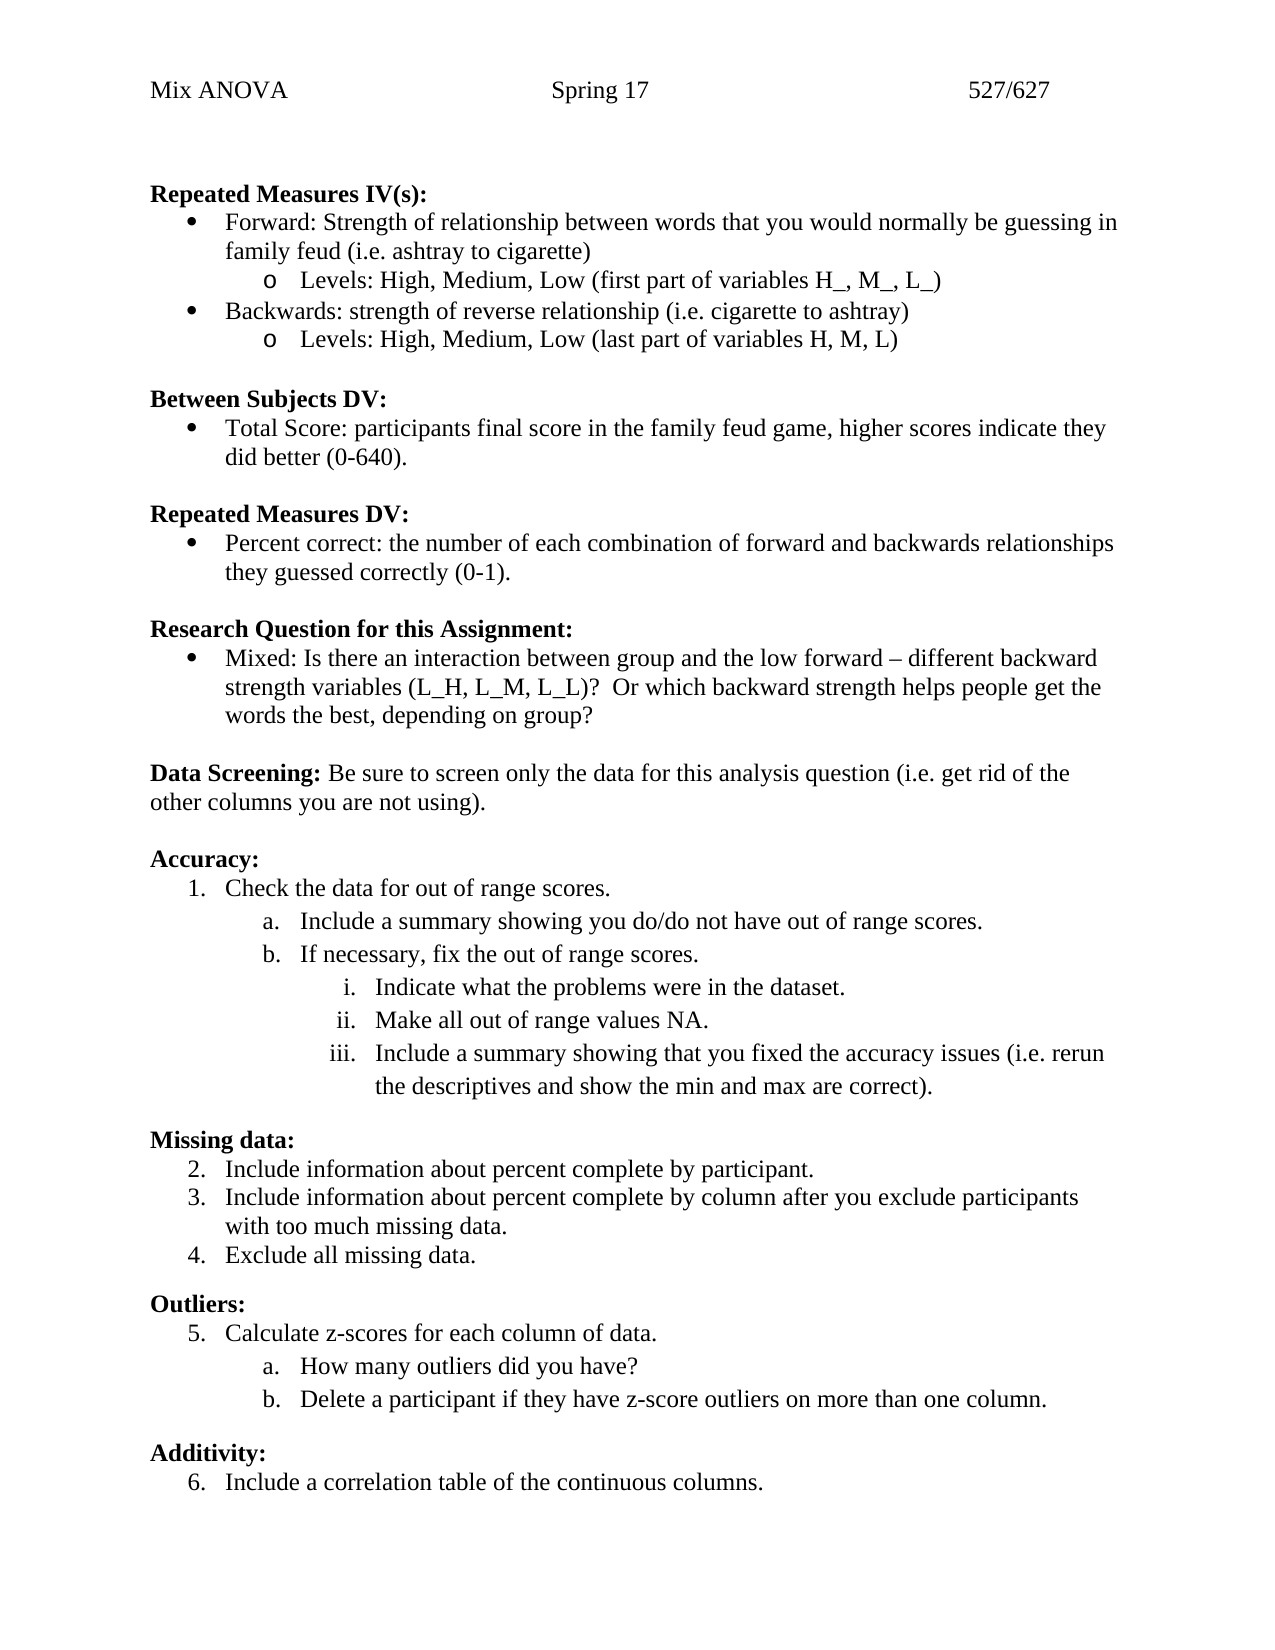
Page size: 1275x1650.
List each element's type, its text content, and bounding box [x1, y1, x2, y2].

list Levels: High, Medium, Low (last part of variables H, M, L) [262, 324, 1125, 355]
list Make all out of range values NA. [356, 1005, 1125, 1034]
list Include information about percent complete by column after you exclude participants with too much missing data. [187, 1182, 1125, 1240]
list Calculate z-scores for each column of data. [187, 1318, 1125, 1347]
list Backwards: strength of reverse relationship (i.e. cigarette to ashtray) [187, 296, 1125, 324]
list How many outliers did you have? [262, 1351, 1125, 1380]
text Data Screening: Be sure to screen only the data for this analysis question (i.e. get rid of the other columns you are not using). [150, 758, 1125, 815]
text Missing data: [150, 1125, 1125, 1154]
list Include a summary showing you do/do not have out of range scores. [262, 906, 1125, 935]
list Include a correlation table of the continuous columns. [187, 1467, 1125, 1496]
text Between Subjects DV: [150, 384, 1125, 413]
list If necessary, fix the out of range scores. [262, 939, 1125, 968]
text Accuracy: [150, 844, 1125, 873]
list Total Score: participants final score in the family feud game, higher scores indicate they did better (0-640). [187, 413, 1125, 470]
text Research Question for this Assignment: [150, 614, 1125, 643]
list Delete a participant if they have z-score outliers on more than one column. [262, 1384, 1125, 1413]
list Forward: Strength of relationship between words that you would normally be guessing in family feud (i.e. ashtray to cigarette) [187, 207, 1125, 265]
list Include information about percent complete by participant. [187, 1154, 1125, 1182]
text Additivity: [150, 1438, 1125, 1467]
text Outliers: [150, 1289, 1125, 1318]
text Repeated Measures DV: [150, 499, 1125, 528]
list Exclude all missing data. [187, 1240, 1125, 1269]
list Mixed: Is there an interaction between group and the low forward – different backward strength variables (L_H, L_M, L_L)? Or which backward strength helps people get the words the best, depending on group? [187, 643, 1125, 729]
list Indicate what the problems were in the dataset. [356, 972, 1125, 1001]
list Include a summary showing that you fixed the accuracy issues (i.e. rerun the descriptives and show the min and max are correct). [356, 1038, 1125, 1100]
list Levels: High, Medium, Low (first part of variables H_, M_, L_) [262, 265, 1125, 296]
list Check the data for out of range scores. [187, 873, 1125, 902]
text Repeated Measures IV(s): [150, 179, 1125, 207]
list Percent correct: the number of each combination of forward and backwards relationships they guessed correctly (0-1). [187, 528, 1125, 585]
